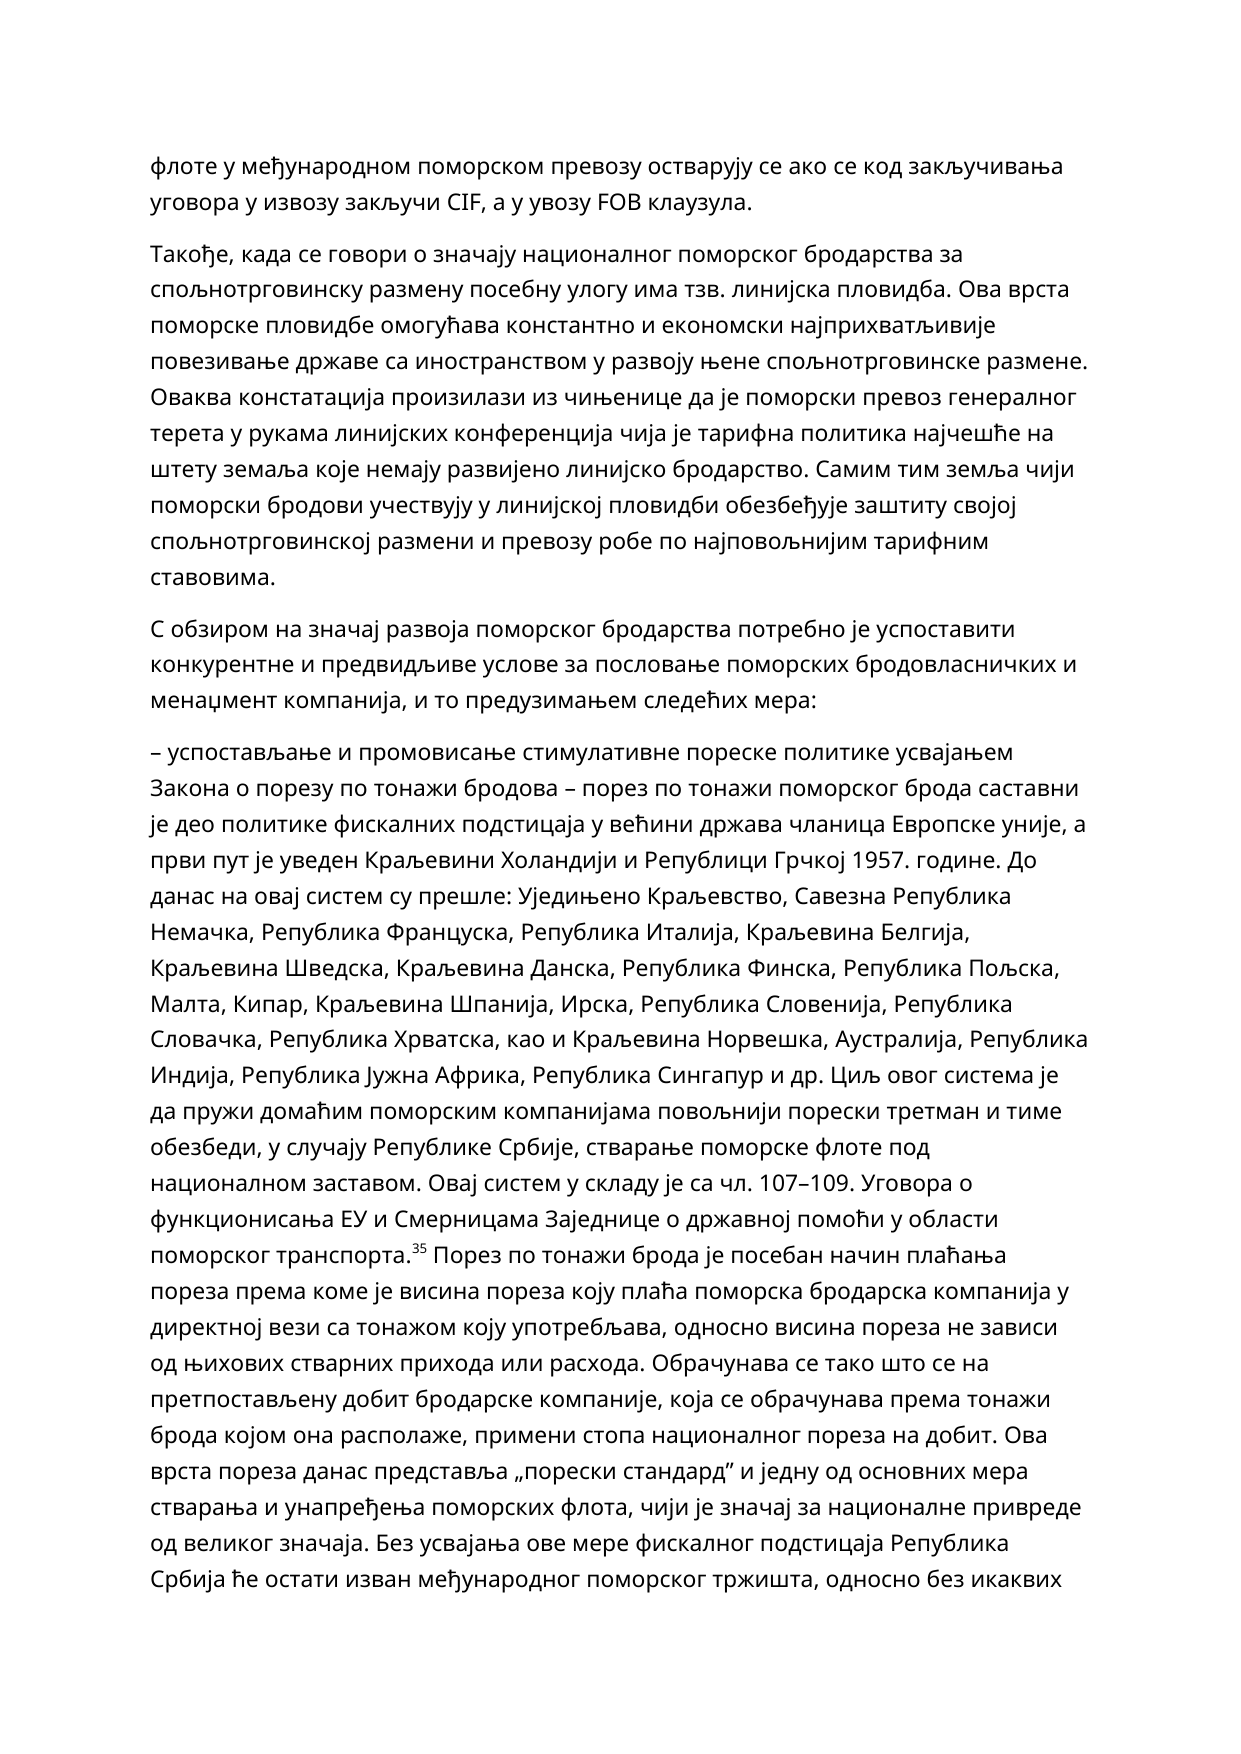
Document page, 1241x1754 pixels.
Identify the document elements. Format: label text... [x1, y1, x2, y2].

text Такође, када се говори о значају националног поморског бродарства за спољнотрговинску размену посебну улогу има тзв. линијска пловидба. Ова врста поморске пловидбе омогућава константно и економски најприхватљивије повезивање државе са иностранством у развоју њене спољнотрговинске размене. Оваква констатација произилази из чињенице да је поморски превоз генералног терета у рукама линијских конференција чија је тарифна политика најчешће на штету земаља које немају развијено линијско бродарство. Самим тим земља чији поморски бродови учествују у линијској пловидби обезбеђује заштиту својој спољнотрговинској размени и превозу робе по најповољнијим тарифним ставовима. [150, 237, 1090, 592]
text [150, 150, 1090, 217]
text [150, 736, 1090, 1594]
text С обзиром на значај развоја поморског бродарства потребно је успоставити конкурентне и предвидљиве услове за пословање поморских бродовласничких и менаџмент компанија, и то предузимањем следећих мера: [150, 612, 1090, 716]
